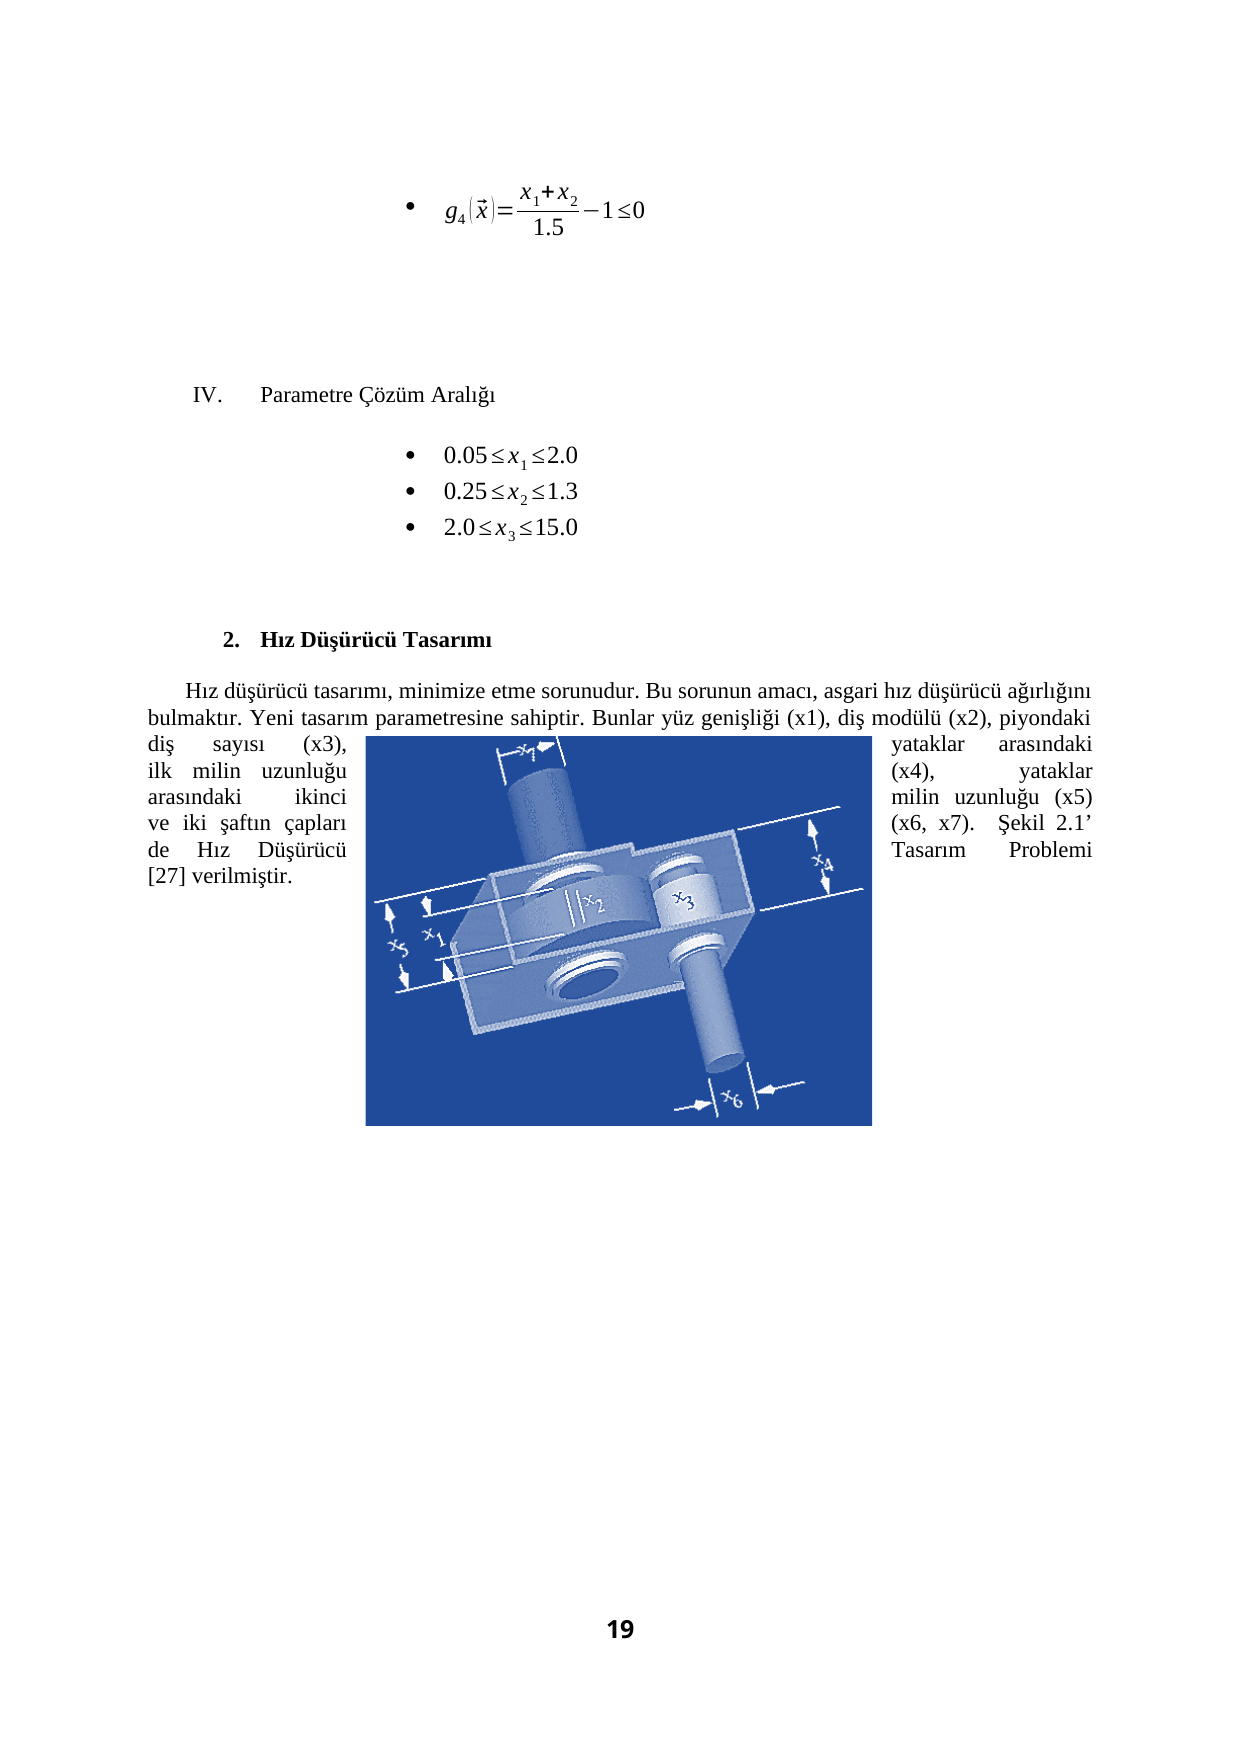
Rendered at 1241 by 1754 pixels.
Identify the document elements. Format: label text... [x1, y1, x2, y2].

list Parametre Çözüm Aralığı [223, 381, 1093, 407]
text Hız düşürücü tasarımı, minimize etme sorunudur. Bu sorunun amacı, asgari hız düşürücü ağırlığını bulmaktır. Yeni tasarım parametresine sahiptir. Bunlar yüz genişliği (x1), diş modülü (x2), piyondaki diş sayısı (x3), yataklar arasındaki ilk milin uzunluğu (x4), yataklar arasındaki ikinci milin uzunluğu (x5) ve iki şaftın çapları (x6, x7). Şekil 2.1’ de Hız Düşürücü Tasarım Problemi [27] verilmiştir. [148, 678, 1093, 888]
list Hız Düşürücü Tasarımı [223, 627, 1093, 653]
